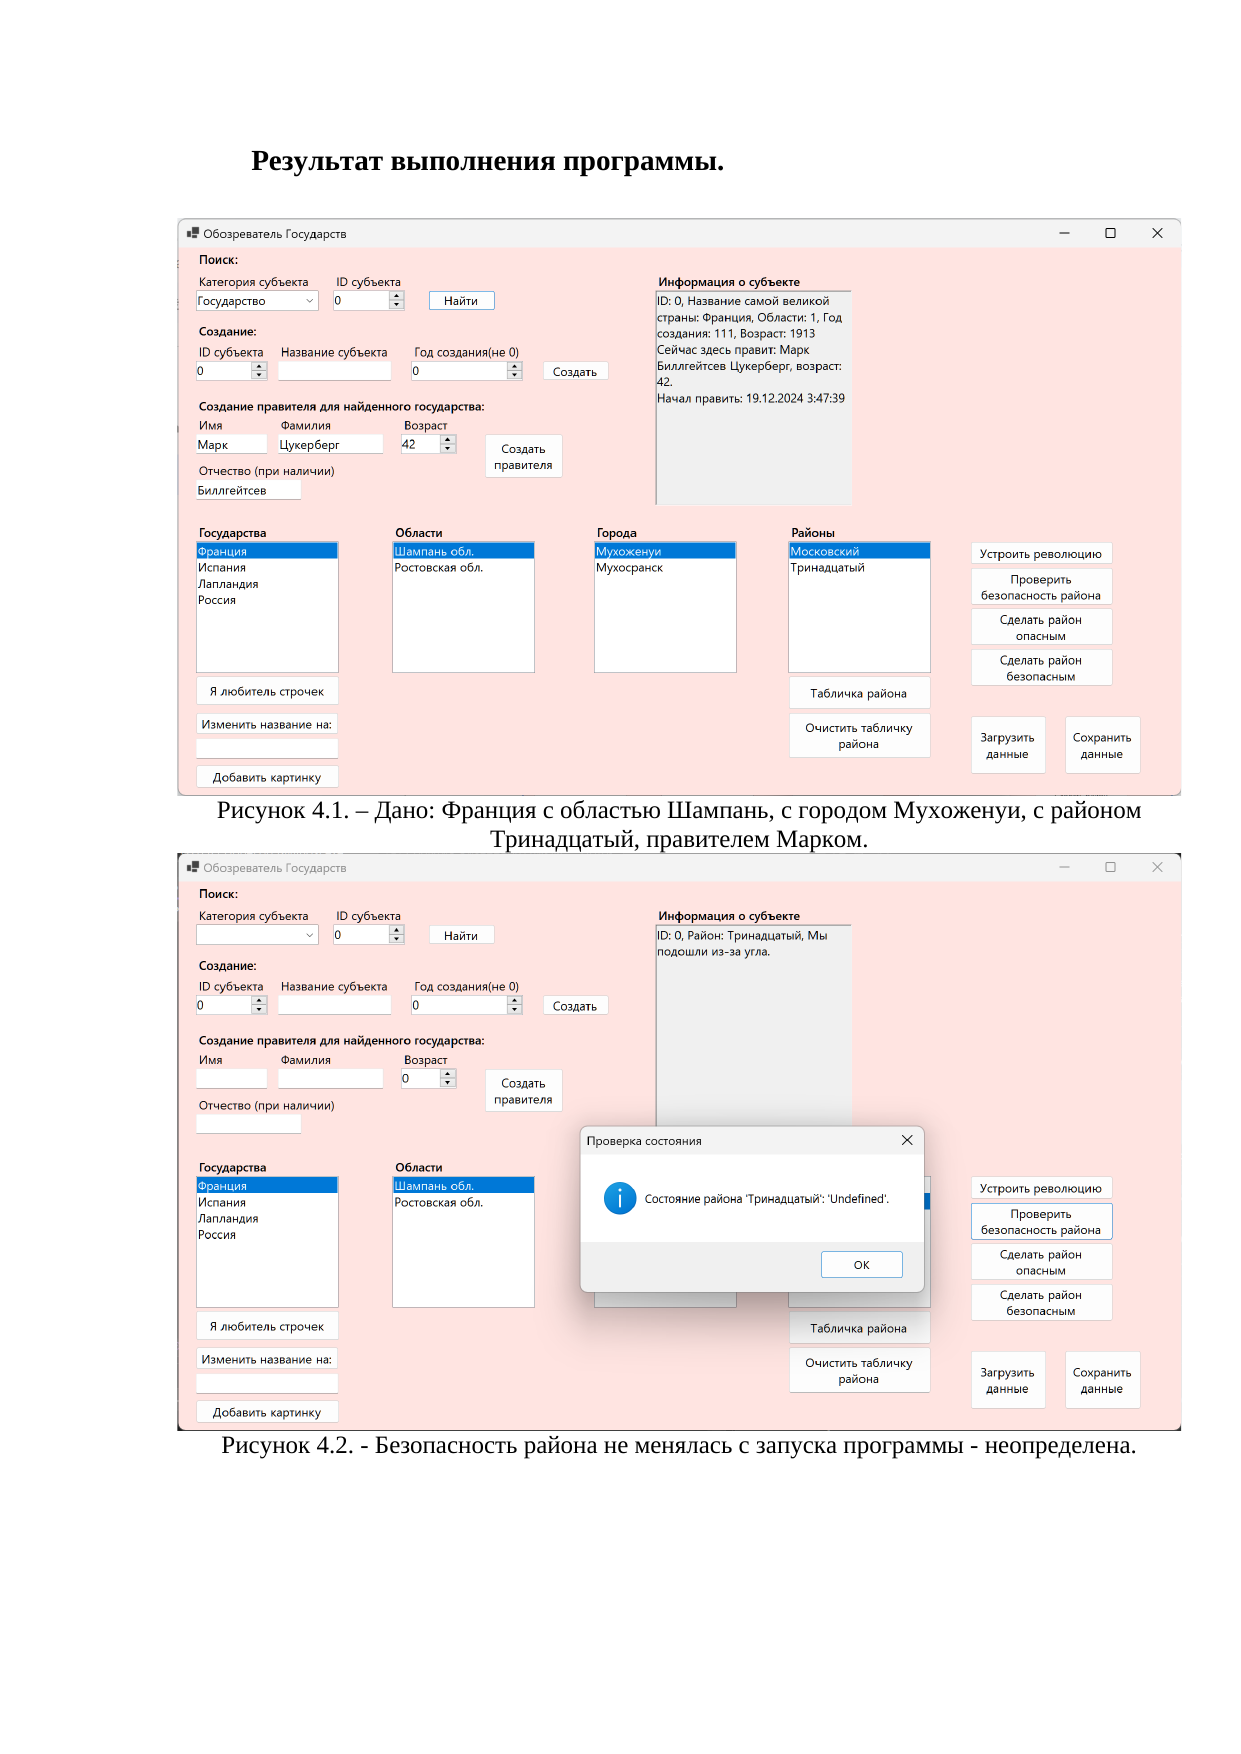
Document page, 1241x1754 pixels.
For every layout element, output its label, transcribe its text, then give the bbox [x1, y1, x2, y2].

text Рисунок 4.1. – Дано: Франция с областью Шампань, с городом Мухоженуи, с районом Тринадцатый, правителем Марком. [177, 796, 1181, 853]
text Рисунок 4.2. - Безопасность района не менялась с запуска программы - неопределена. [177, 1431, 1181, 1459]
picture [177, 218, 1182, 796]
subtitle Результат выполнения программы. [177, 143, 1181, 177]
picture [177, 853, 1182, 1431]
